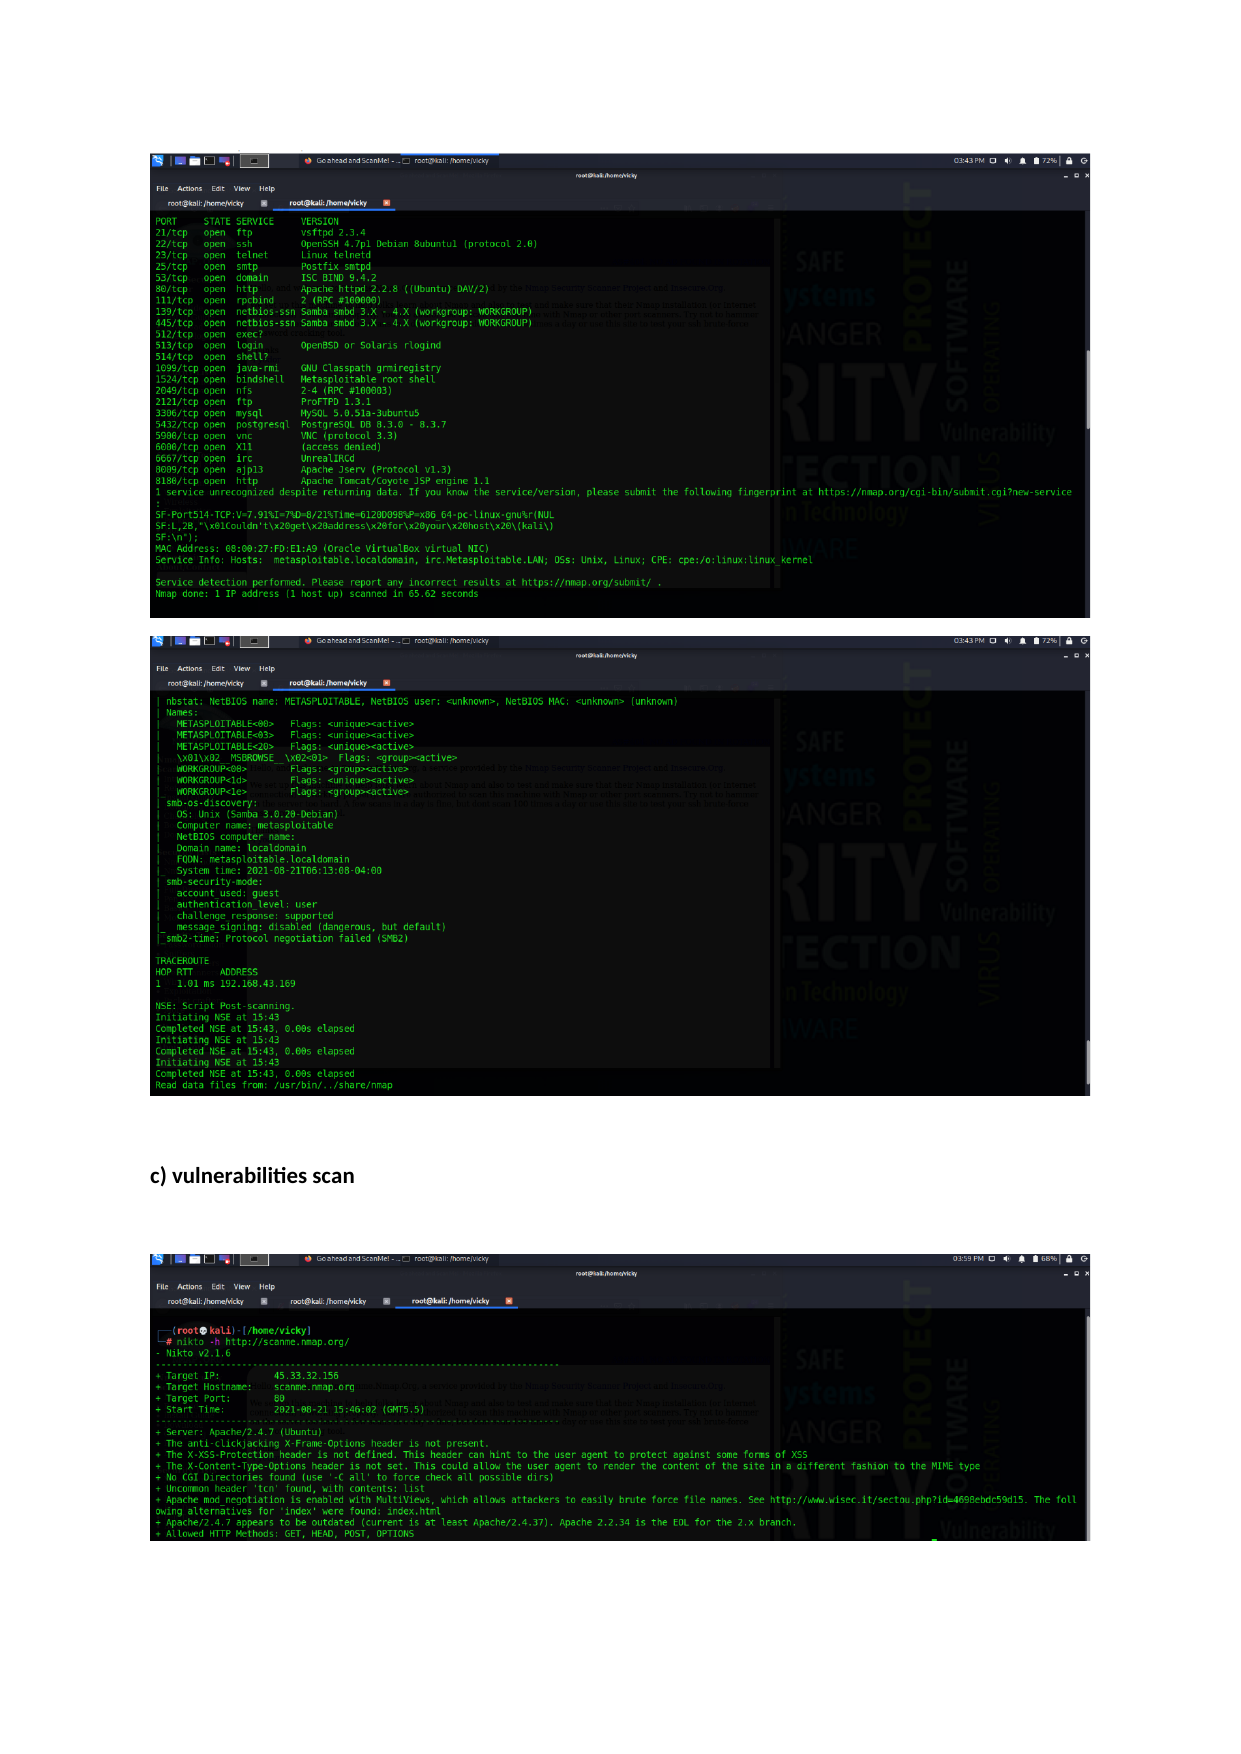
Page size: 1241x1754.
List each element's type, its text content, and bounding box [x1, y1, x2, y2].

text c) vulnerabilities scan [150, 1161, 1090, 1189]
picture [150, 636, 1091, 1096]
picture [150, 1254, 1091, 1541]
picture [150, 150, 1091, 618]
